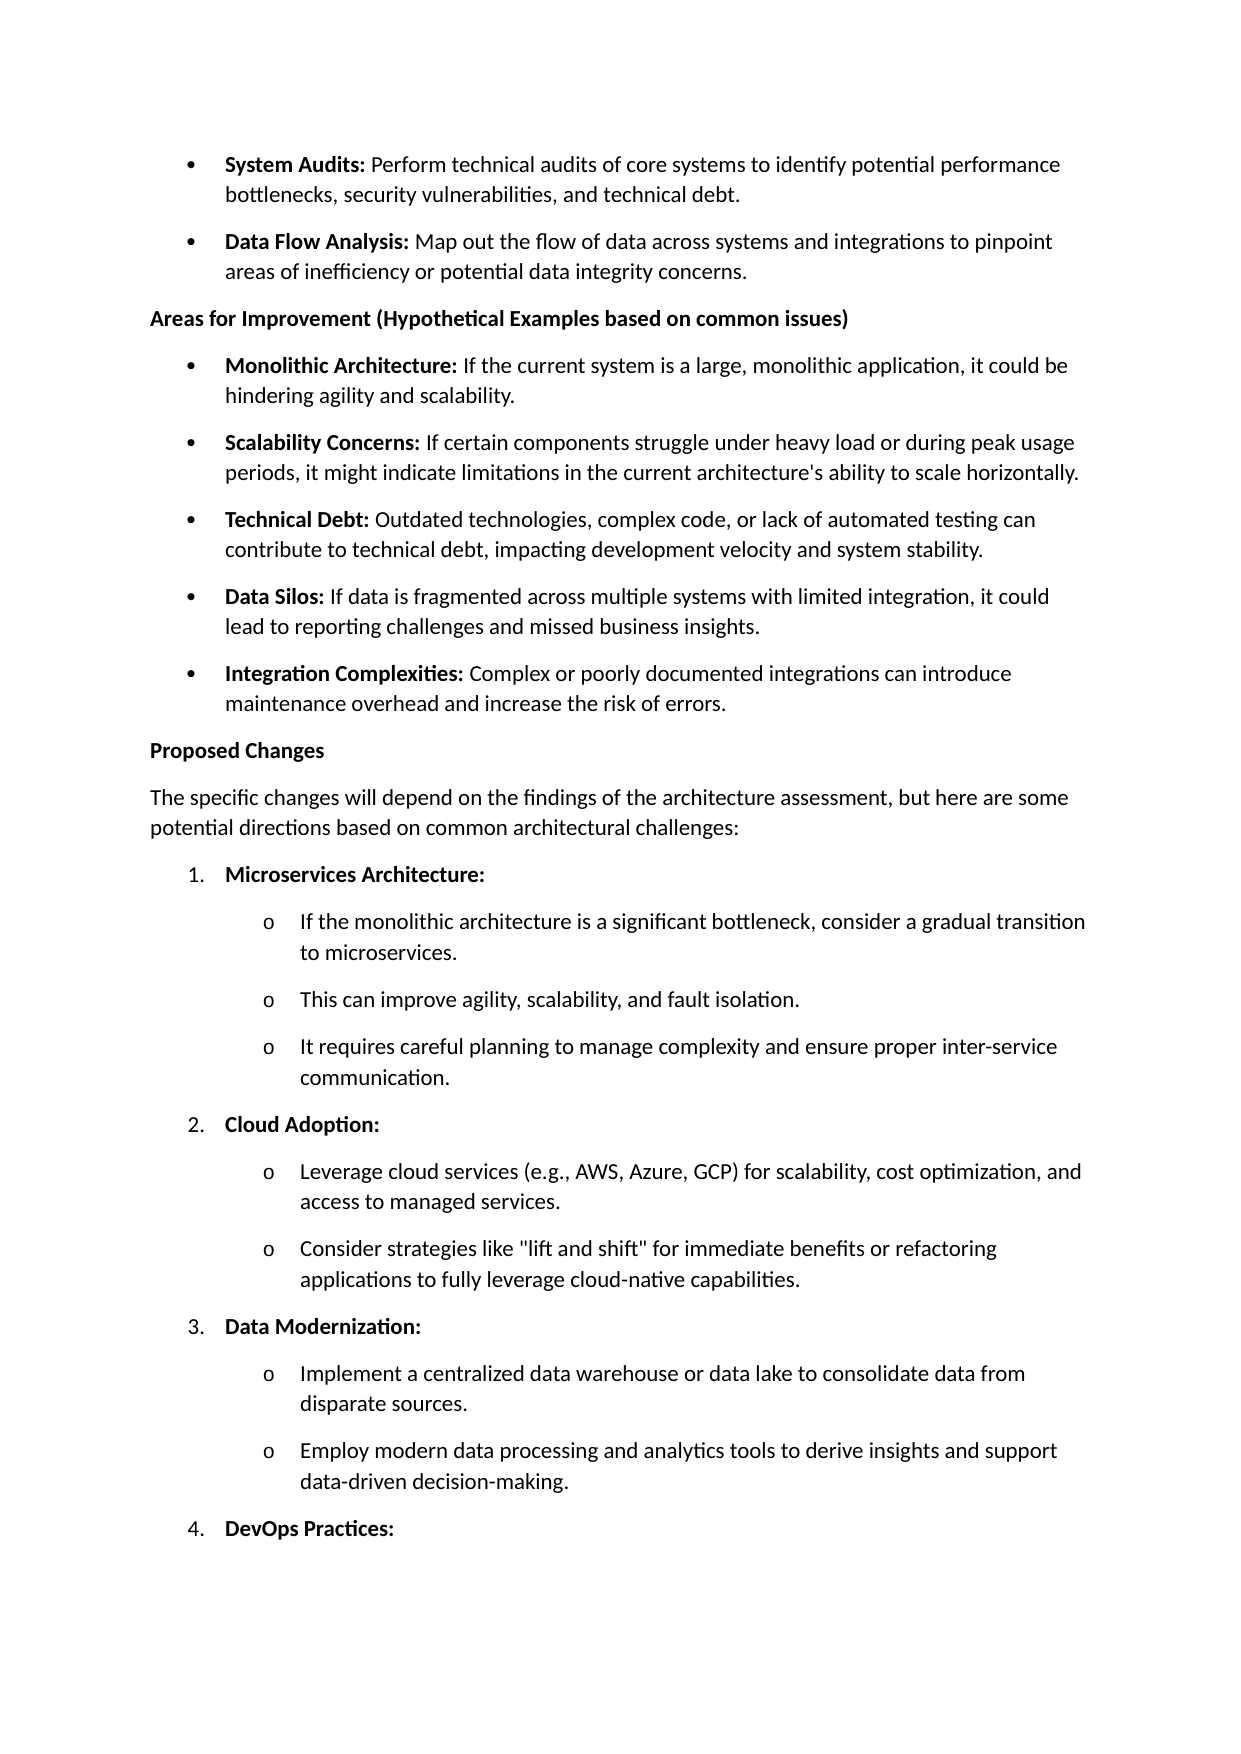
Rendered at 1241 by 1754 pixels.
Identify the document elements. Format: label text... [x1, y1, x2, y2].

list Data Flow Analysis: Map out the flow of data across systems and integrations to pinpoint areas of inefficiency or potential data integrity concerns. [187, 227, 1090, 285]
text Proposed Changes [150, 736, 1090, 764]
list Integration Complexities: Complex or poorly documented integrations can introduce maintenance overhead and increase the risk of errors. [187, 659, 1090, 718]
list Technical Debt: Outdated technologies, complex code, or lack of automated testing can contribute to technical debt, impacting development velocity and system stability. [187, 505, 1090, 563]
list Cloud Adoption: [187, 1110, 1090, 1138]
text The specific changes will depend on the findings of the architecture assessment, but here are some potential directions based on common architectural challenges: [150, 783, 1090, 842]
list Employ modern data processing and analytics tools to derive insights and support data-driven decision-making. [262, 1436, 1090, 1495]
list System Audits: Perform technical audits of core systems to identify potential performance bottlenecks, security vulnerabilities, and technical debt. [187, 150, 1090, 208]
list It requires careful planning to manage complexity and ensure proper inter-service communication. [262, 1032, 1090, 1091]
list Leverage cloud services (e.g., AWS, Azure, GCP) for scalability, cost optimization, and access to managed services. [262, 1157, 1090, 1216]
list Data Modernization: [187, 1312, 1090, 1340]
list This can improve agility, scalability, and fault isolation. [262, 985, 1090, 1013]
list If the monolithic architecture is a significant bottleneck, consider a gradual transition to microservices. [262, 907, 1090, 966]
list Scalability Concerns: If certain components struggle under heavy load or during peak usage periods, it might indicate limitations in the current architecture's ability to scale horizontally. [187, 428, 1090, 486]
list Data Silos: If data is fragmented across multiple systems with limited integration, it could lead to reporting challenges and missed business insights. [187, 582, 1090, 641]
list Implement a centralized data warehouse or data lake to consolidate data from disparate sources. [262, 1359, 1090, 1418]
text Areas for Improvement (Hypothetical Examples based on common issues) [150, 304, 1090, 332]
list DevOps Practices: [187, 1514, 1090, 1542]
list Consider strategies like "lift and shift" for immediate benefits or refactoring applications to fully leverage cloud-native capabilities. [262, 1234, 1090, 1293]
list Microservices Architecture: [187, 860, 1090, 888]
list Monolithic Architecture: If the current system is a large, monolithic application, it could be hindering agility and scalability. [187, 351, 1090, 409]
